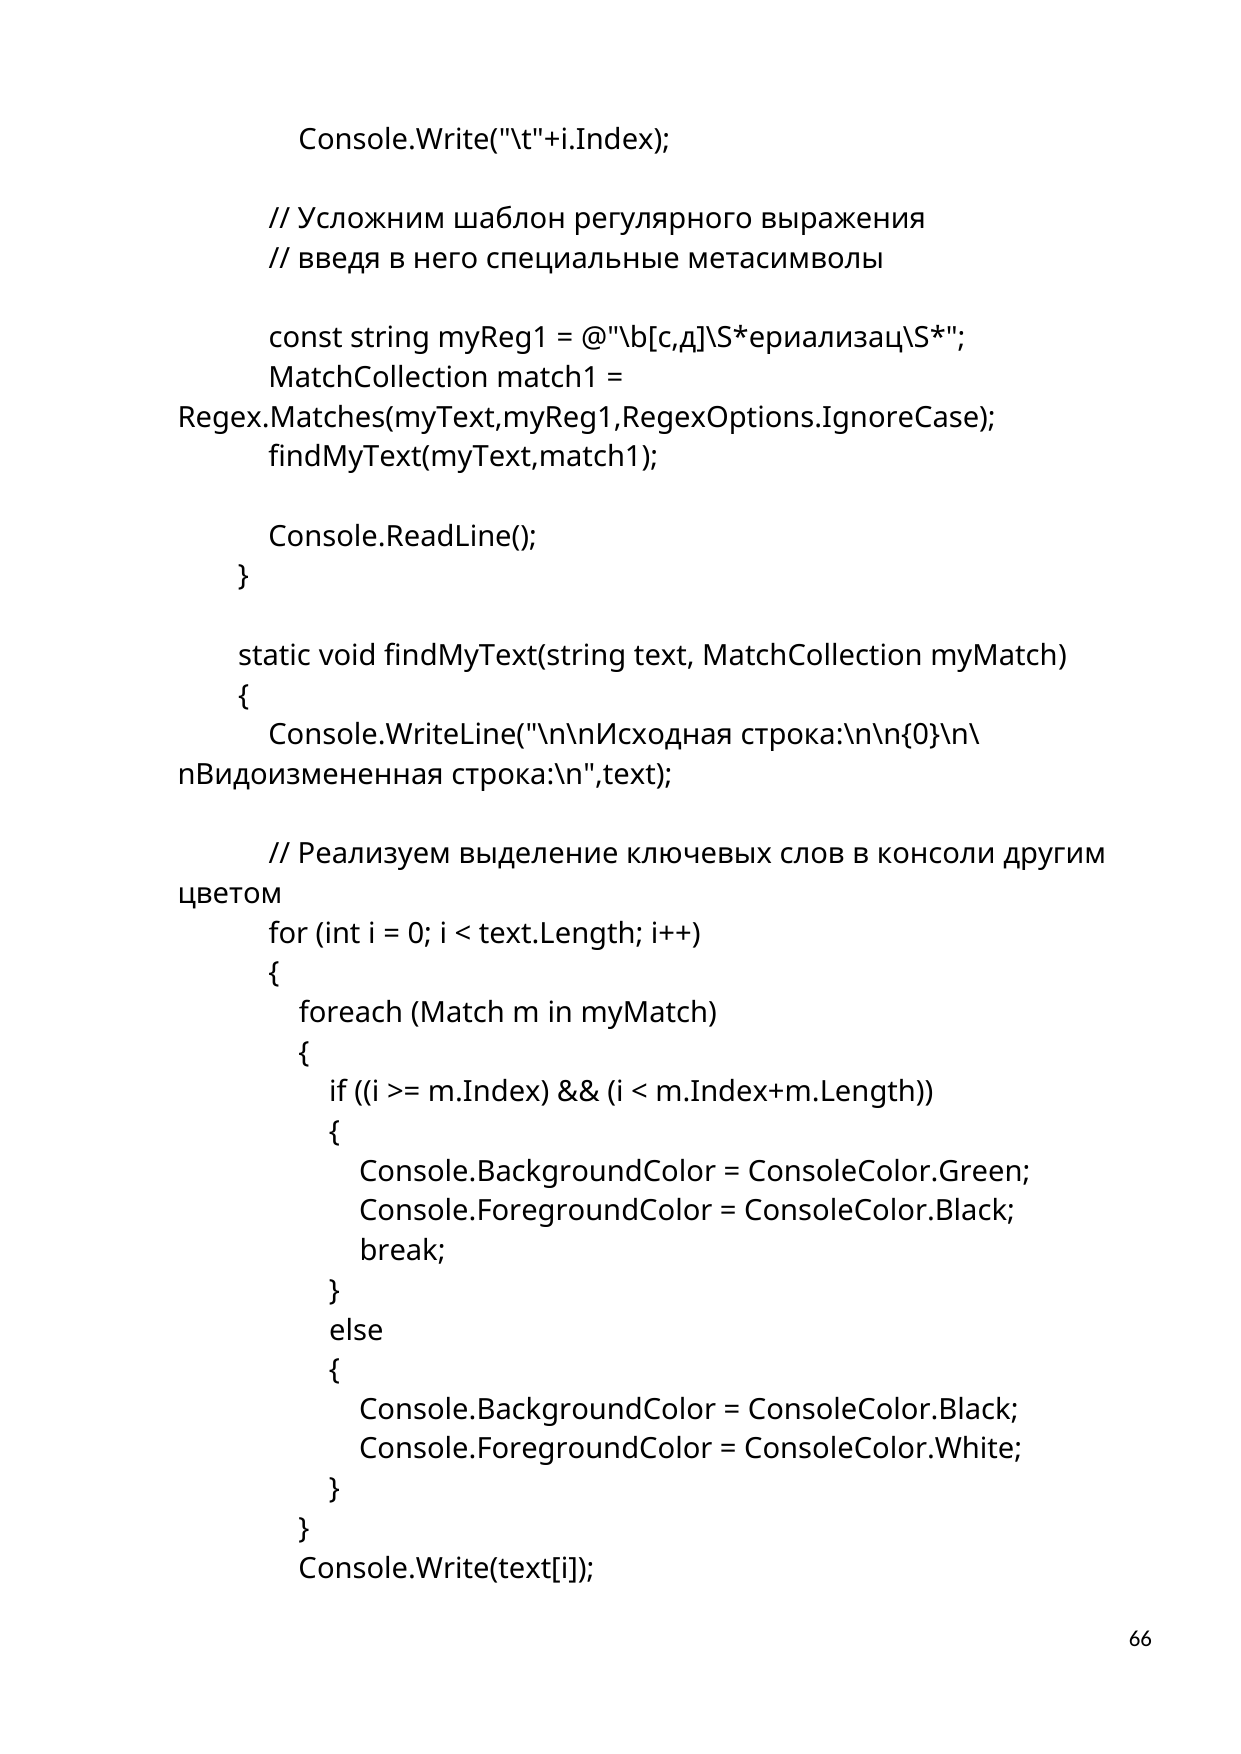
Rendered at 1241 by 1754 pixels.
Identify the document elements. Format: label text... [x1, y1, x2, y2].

text // введя в него специальные метасимволы [177, 237, 1152, 277]
text // Реализуем выделение ключевых слов в консоли другим цветом [177, 832, 1152, 912]
text { [177, 1110, 1152, 1150]
text if ((i >= m.Index) && (i < m.Index+m.Length)) [177, 1071, 1152, 1110]
text static void findMyText(string text, MatchCollection myMatch) [177, 634, 1152, 674]
text break; [177, 1229, 1152, 1269]
text for (int i = 0; i < text.Length; i++) [177, 912, 1152, 952]
text { [177, 1031, 1152, 1071]
text } [177, 1507, 1152, 1547]
text Console.ReadLine(); [177, 515, 1152, 555]
text const string myReg1 = @"\b[с,д]\S*ериализац\S*"; [177, 317, 1152, 356]
text { [177, 1348, 1152, 1388]
text Console.BackgroundColor = ConsoleColor.Green; [177, 1150, 1152, 1190]
text Console.Write(text[i]); [177, 1547, 1152, 1587]
text { [177, 952, 1152, 991]
text Console.ForegroundColor = ConsoleColor.White; [177, 1428, 1152, 1467]
text } [177, 1269, 1152, 1309]
text Console.ForegroundColor = ConsoleColor.Black; [177, 1190, 1152, 1229]
text else [177, 1309, 1152, 1348]
text Console.Write("\t"+i.Index); [177, 118, 1152, 158]
text // Усложним шаблон регулярного выражения [177, 197, 1152, 237]
text { [177, 674, 1152, 713]
text } [177, 555, 1152, 594]
text } [177, 1467, 1152, 1507]
text Console.BackgroundColor = ConsoleColor.Black; [177, 1388, 1152, 1428]
text findMyText(myText,match1); [177, 436, 1152, 475]
text Console.WriteLine("\n\nИсходная строка:\n\n{0}\n\nВидоизмененная строка:\n",text); [177, 713, 1152, 793]
text foreach (Match m in myMatch) [177, 991, 1152, 1031]
text MatchCollection match1 = Regex.Matches(myText,myReg1,RegexOptions.IgnoreCase); [177, 356, 1152, 436]
